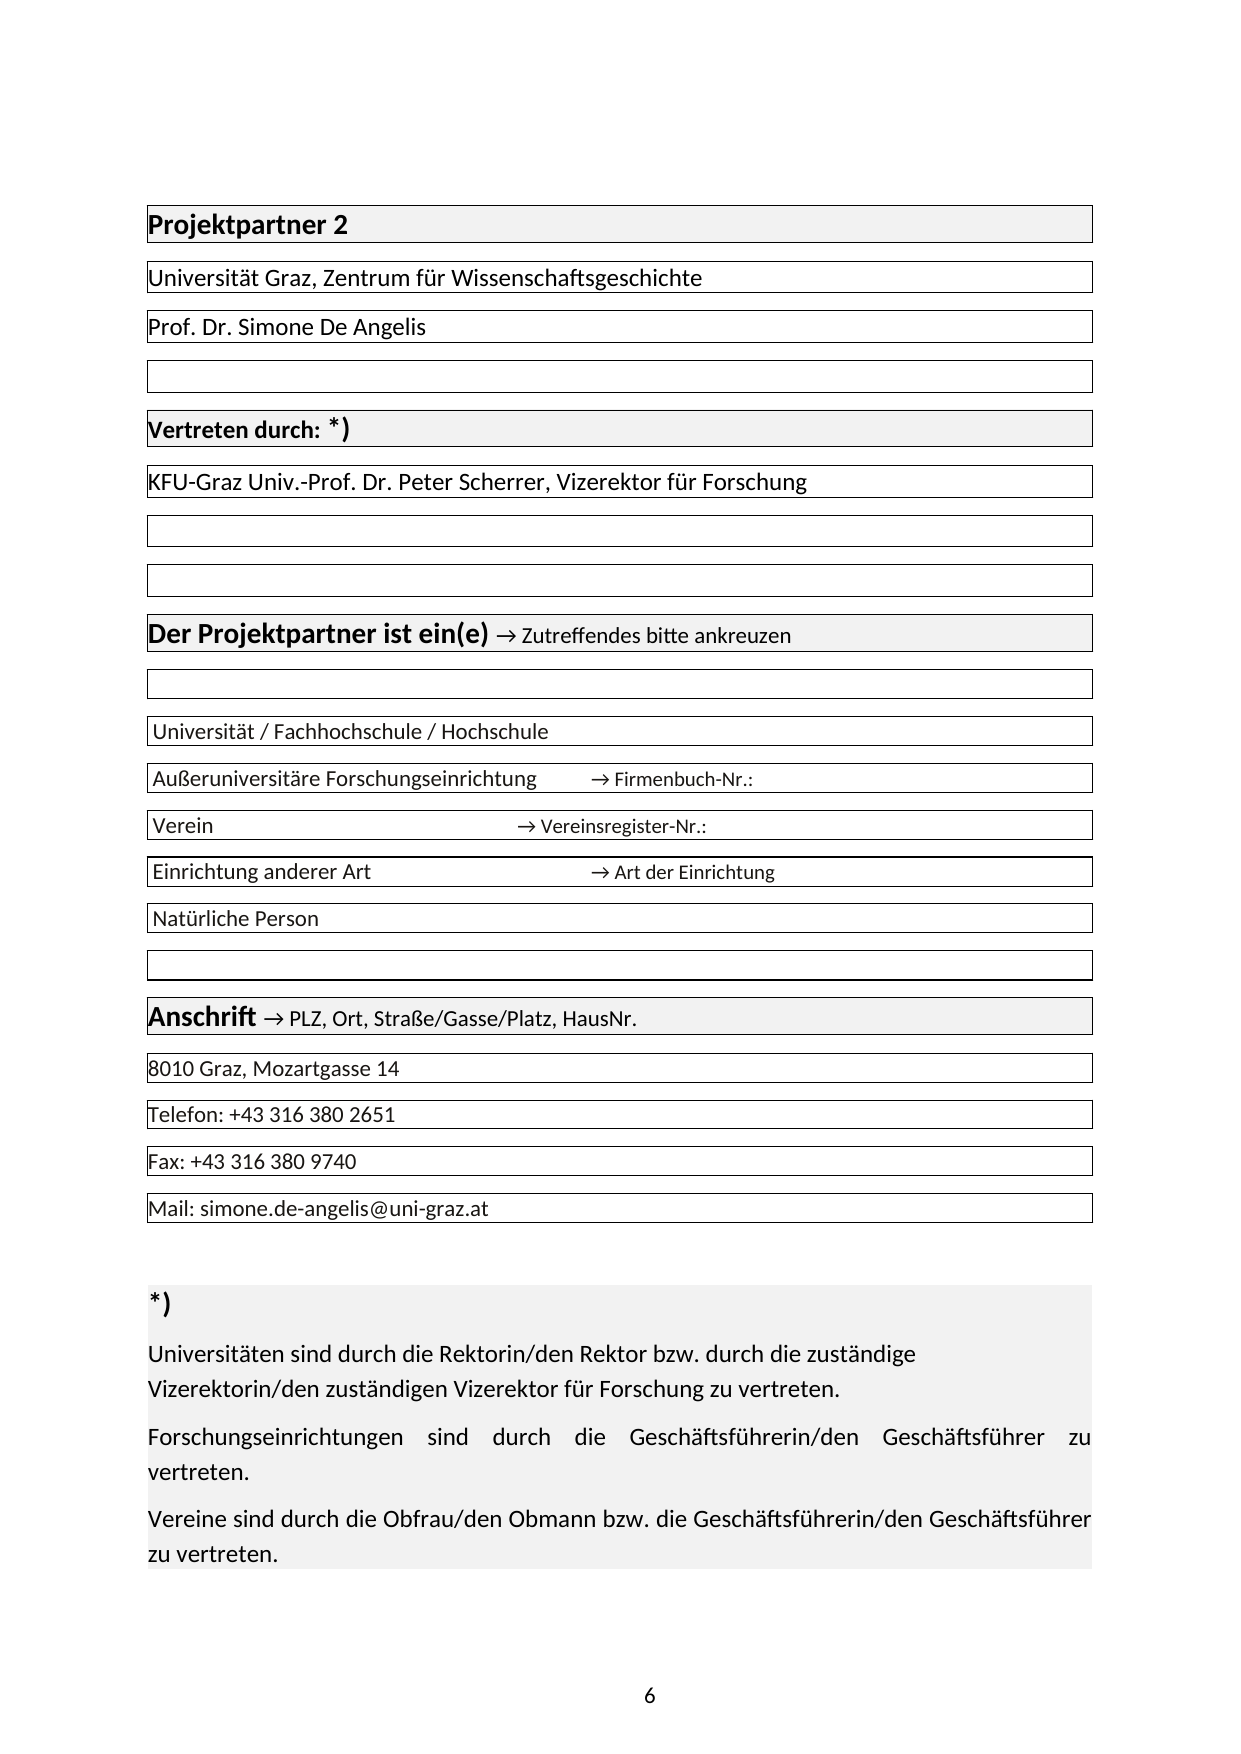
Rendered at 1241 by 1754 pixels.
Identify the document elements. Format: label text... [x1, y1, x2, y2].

text Universitäten sind durch die Rektorin/den Rektor bzw. durch die zuständige Vizerektorin/den zuständigen Vizerektor für Forschung zu vertreten. [148, 1338, 1092, 1404]
text 8010 Graz, Mozartgasse 14 [148, 1054, 1092, 1082]
text Fax: +43 316 380 9740 [148, 1147, 1092, 1175]
text Einrichtung anderer Art → Art der Einrichtung [148, 858, 1092, 886]
text Verein → Vereinsregister-Nr.: [148, 811, 1092, 839]
text Natürliche Person [148, 904, 1092, 932]
text Mail: simone.de-angelis@uni-graz.at [148, 1194, 1092, 1222]
text Universität / Fachhochschule / Hochschule [148, 717, 1092, 745]
text Forschungseinrichtungen sind durch die Geschäftsführerin/den Geschäftsführer zu vertreten. [148, 1421, 1092, 1486]
text *) [148, 1285, 1092, 1321]
text Telefon: +43 316 380 2651 [148, 1101, 1092, 1128]
text Projektpartner 2 [148, 206, 1092, 242]
text Vereine sind durch die Obfrau/den Obmann bzw. die Geschäftsführerin/den Geschäftsführer zu vertreten. [148, 1503, 1092, 1569]
text Universität Graz, Zentrum für Wissenschaftsgeschichte [148, 262, 1092, 292]
text Der Projektpartner ist ein(e) → Zutreffendes bitte ankreuzen [148, 615, 1092, 651]
text Prof. Dr. Simone De Angelis [148, 311, 1092, 342]
text KFU-Graz Univ.-Prof. Dr. Peter Scherrer, Vizerektor für Forschung [148, 466, 1092, 497]
text Außeruniversitäre Forschungseinrichtung → Firmenbuch-Nr.: [148, 764, 1092, 792]
text Vertreten durch: *) [148, 411, 1092, 446]
text Anschrift → PLZ, Ort, Straße/Gasse/Platz, HausNr. [148, 998, 1092, 1034]
